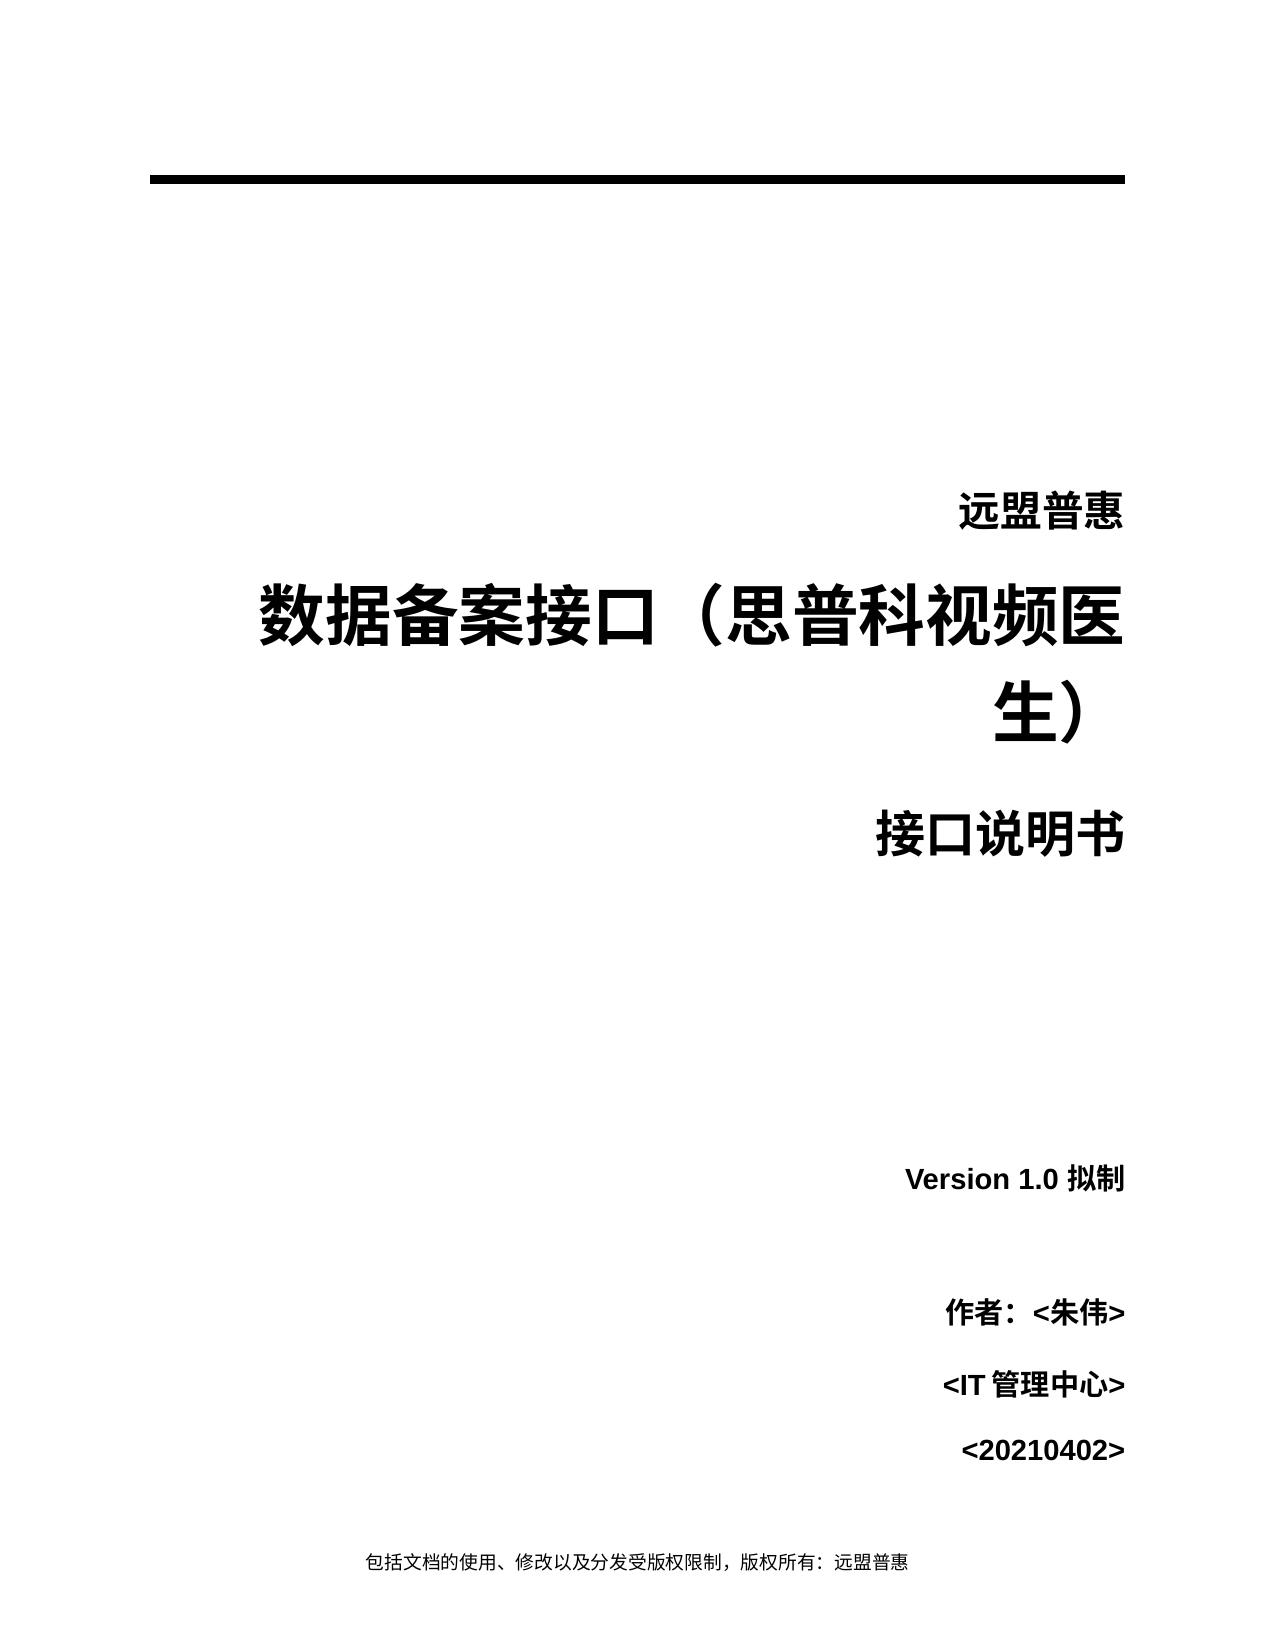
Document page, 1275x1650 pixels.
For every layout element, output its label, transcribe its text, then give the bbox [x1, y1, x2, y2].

text <20210402> [150, 1433, 1125, 1466]
text 远盟普惠 [150, 467, 1125, 538]
text 作者：<朱伟> [150, 1290, 1125, 1332]
text <IT管理中心> [150, 1361, 1125, 1403]
text Version 1.0 拟制 [150, 1156, 1125, 1198]
title 数据备案接口（思普科视频医生） [150, 563, 1125, 757]
title 接口说明书 [150, 794, 1125, 866]
